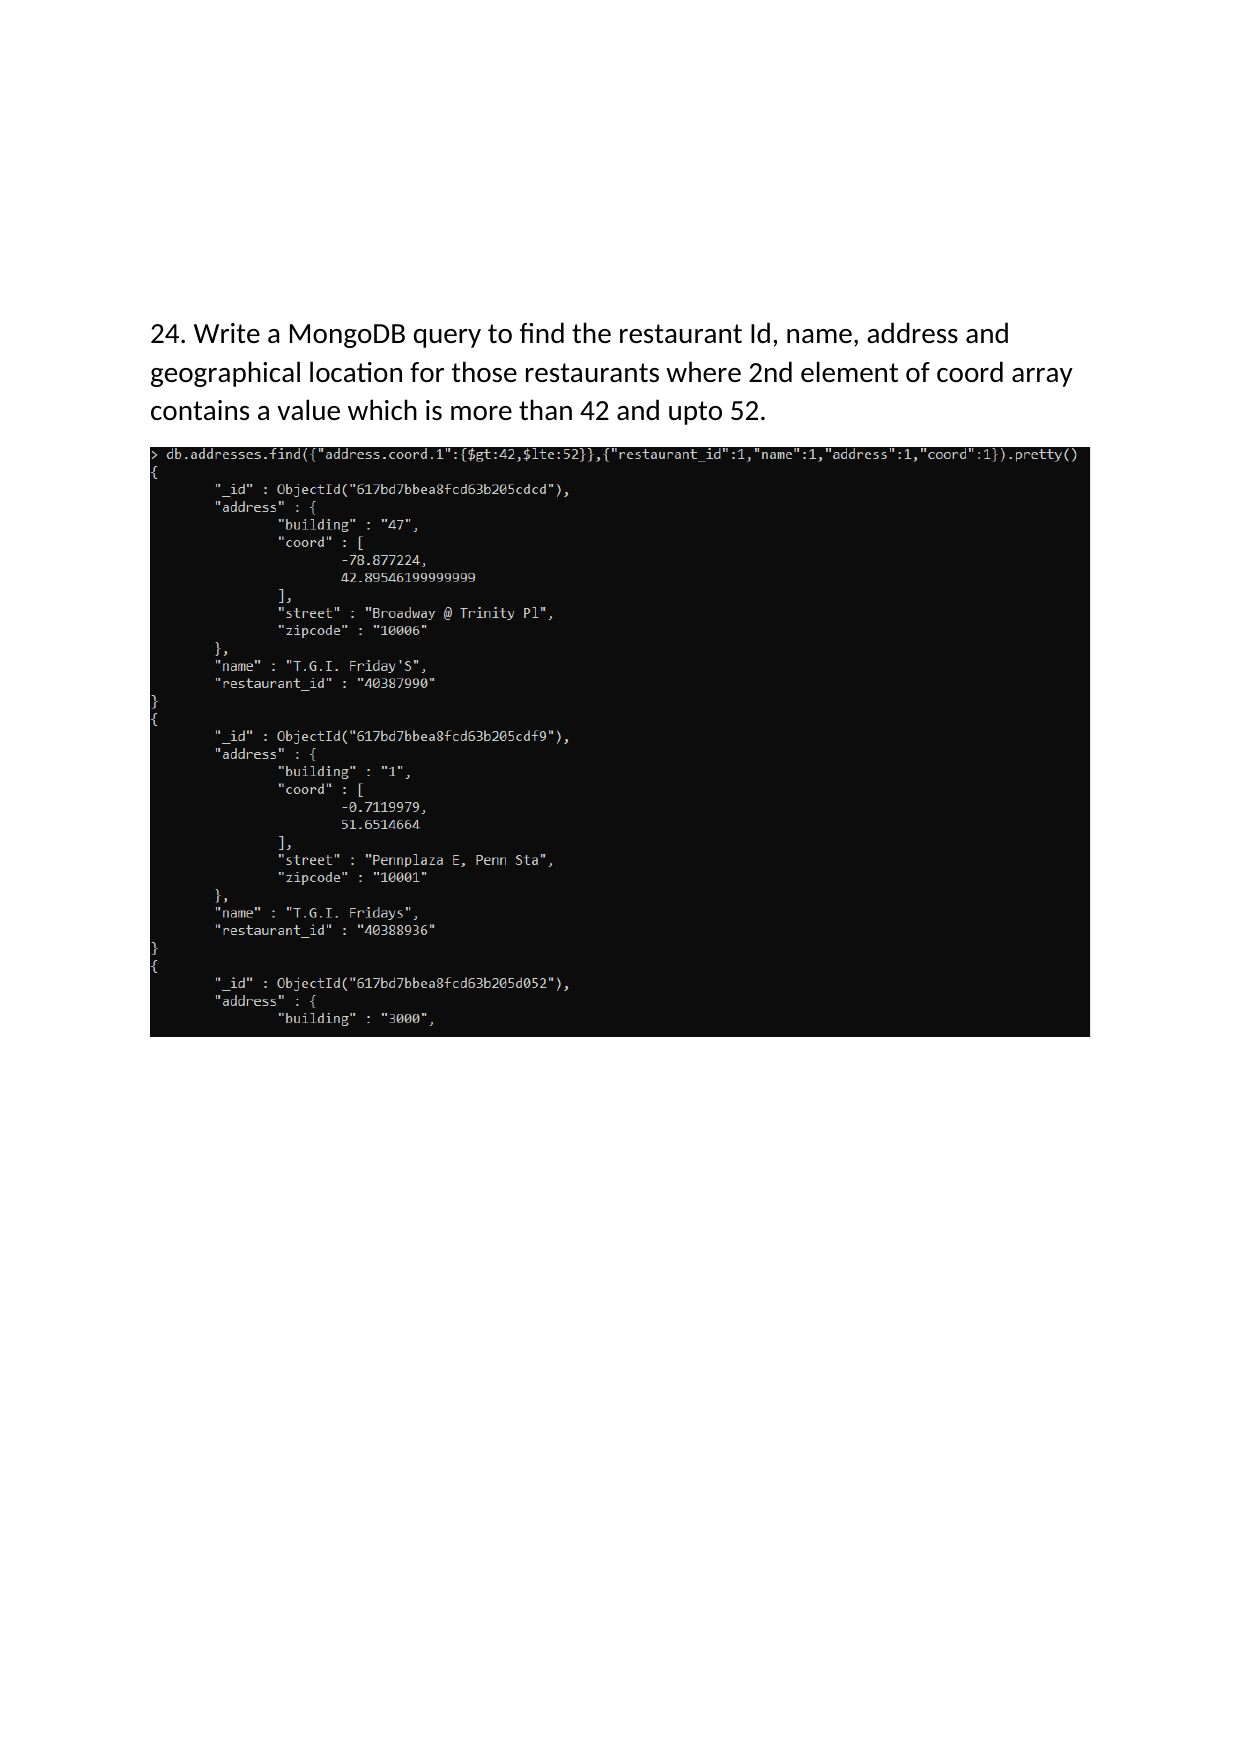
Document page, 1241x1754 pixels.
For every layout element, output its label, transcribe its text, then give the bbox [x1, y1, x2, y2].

picture [150, 447, 1091, 1037]
text 24. Write a MongoDB query to find the restaurant Id, name, address and geographical location for those restaurants where 2nd element of coord array contains a value which is more than 42 and upto 52. [150, 315, 1090, 428]
